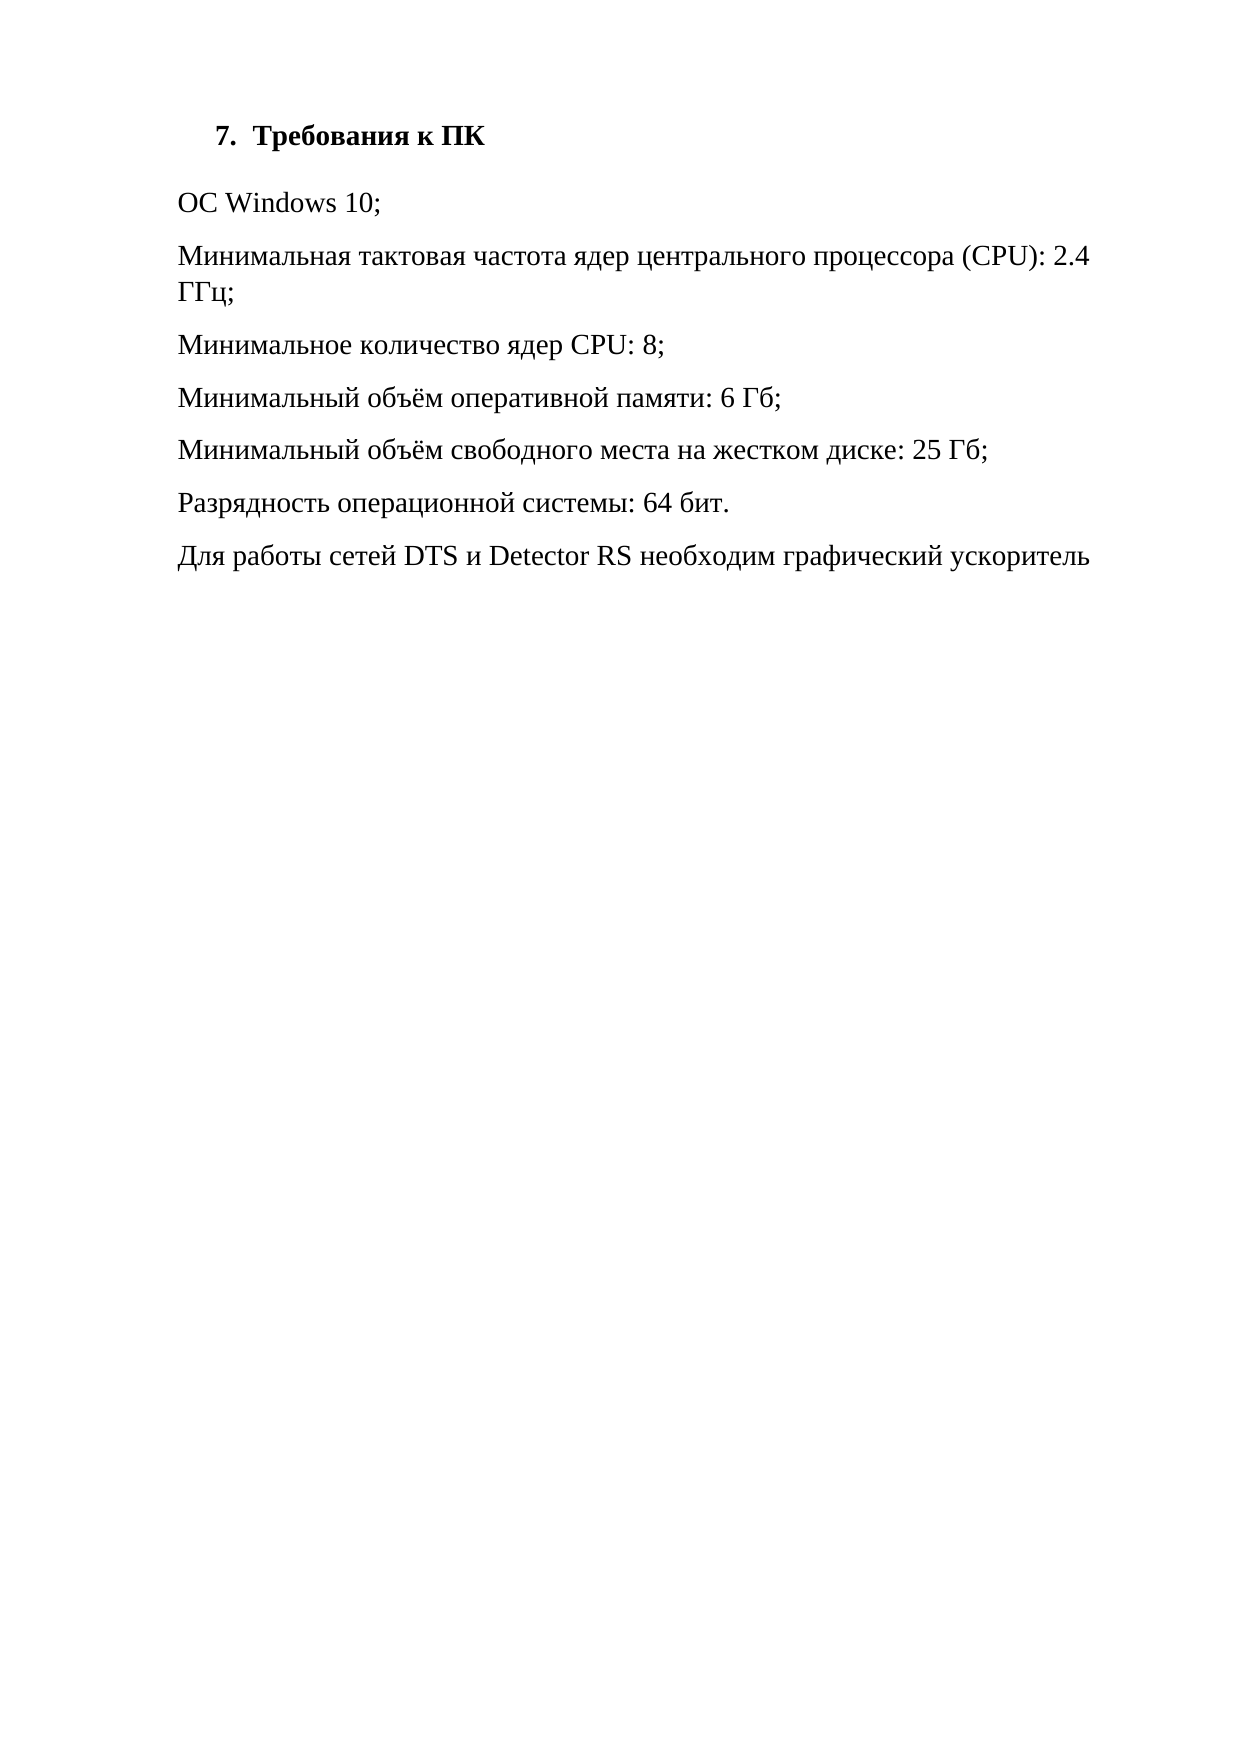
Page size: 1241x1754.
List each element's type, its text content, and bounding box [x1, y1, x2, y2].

text Минимальное количество ядер CPU: 8; [177, 327, 1152, 360]
text Минимальная тактовая частота ядер центрального процессора (CPU): 2.4 ГГц; [177, 238, 1152, 308]
text Разрядность операционной системы: 64 бит. [177, 485, 1152, 519]
list Требования к ПК [215, 118, 1152, 152]
text Минимальный объём оперативной памяти: 6 Гб; [177, 380, 1152, 413]
text ОС Windows 10; [177, 185, 1152, 219]
text Минимальный объём свободного места на жестком диске: 25 Гб; [177, 432, 1152, 466]
text Для работы сетей DTS и Detector RS необходим графический ускоритель [177, 538, 1152, 572]
